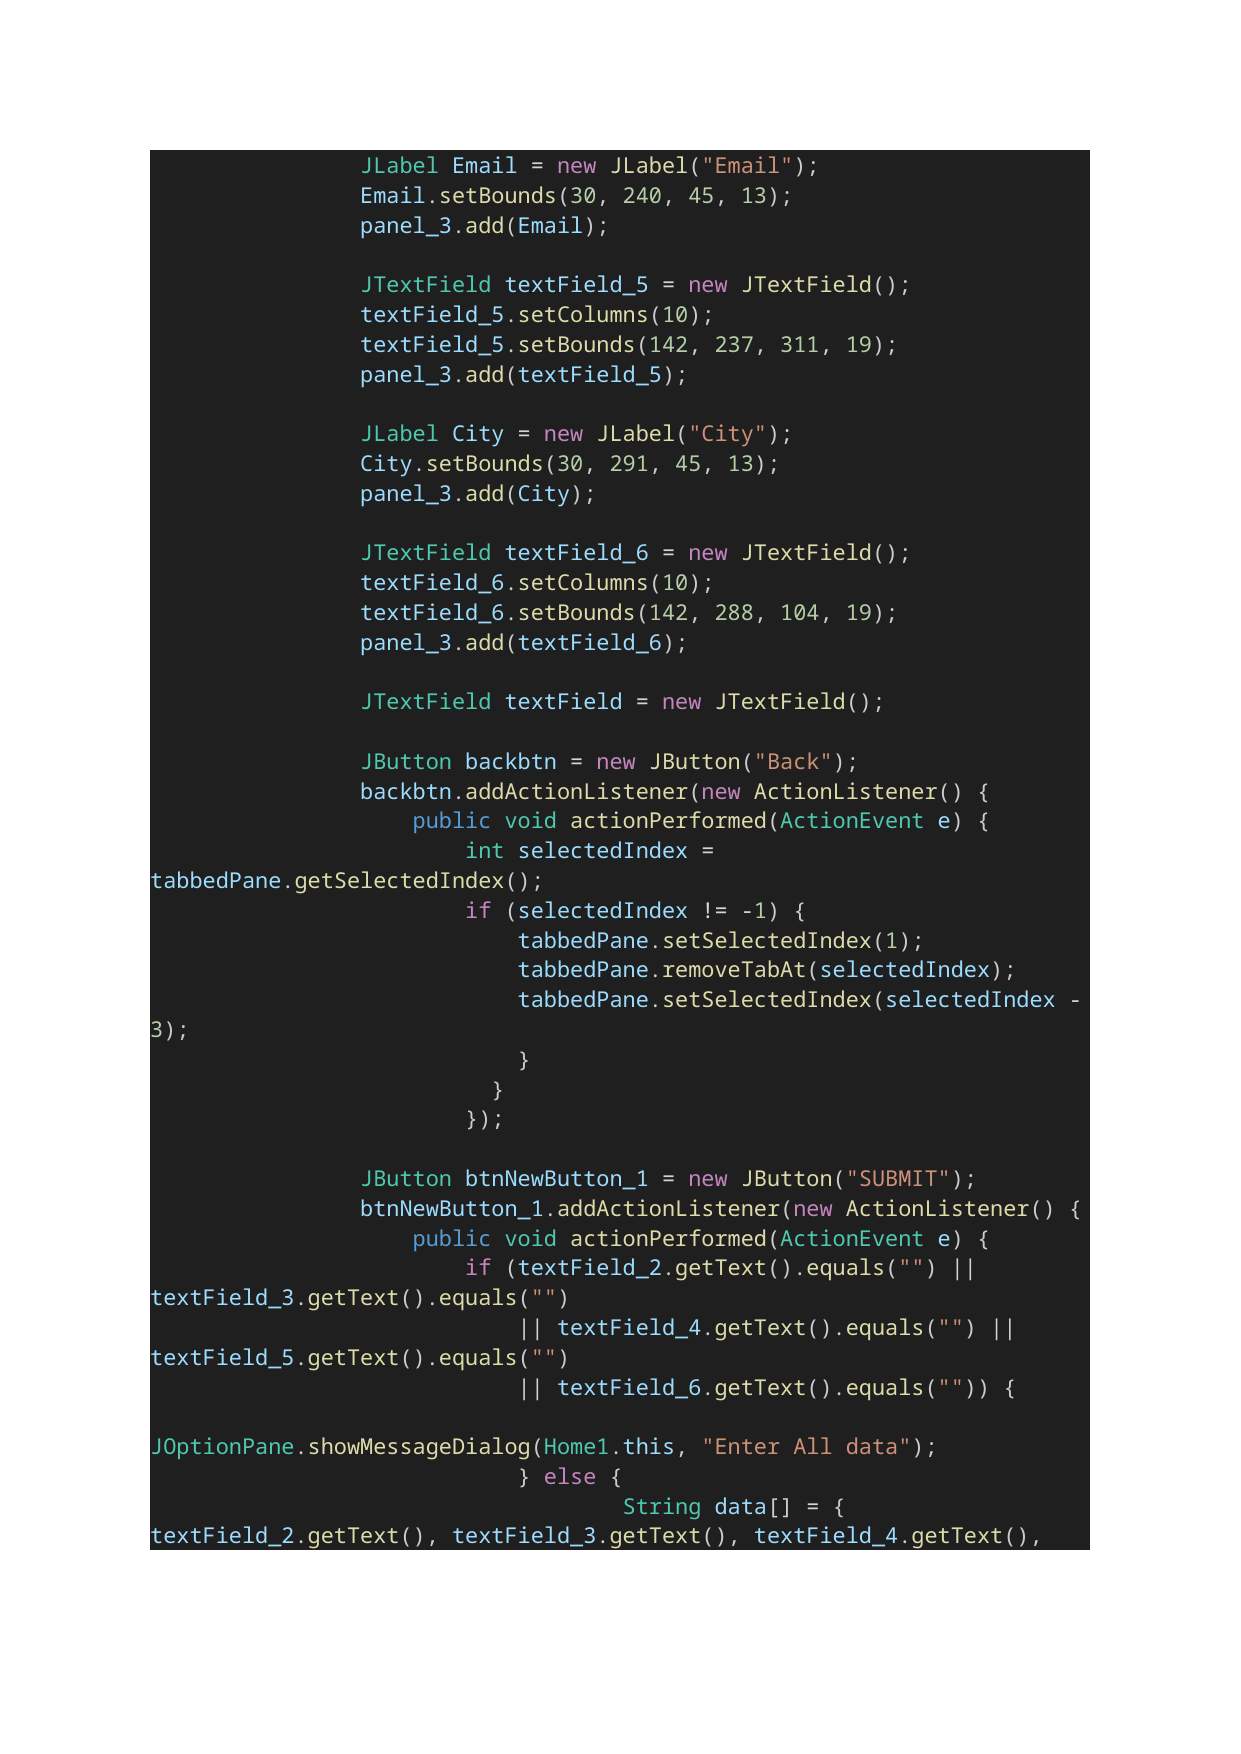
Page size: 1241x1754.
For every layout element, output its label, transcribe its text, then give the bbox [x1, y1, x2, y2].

text textField_5.setColumns(10); [150, 299, 1090, 329]
text tabbedPane.setSelectedIndex(1); [150, 924, 1090, 954]
text } else { [150, 1461, 1090, 1491]
text int selectedIndex = tabbedPane.getSelectedIndex(); [150, 835, 1090, 895]
text panel_3.add(City); [150, 478, 1090, 507]
text JLabel Email = new JLabel("Email"); [150, 150, 1090, 180]
text || textField_4.getText().equals("") || textField_5.getText().equals("") [150, 1312, 1090, 1371]
text tabbedPane.setSelectedIndex(selectedIndex - 3); [150, 984, 1090, 1044]
text JLabel City = new JLabel("City"); [150, 418, 1090, 448]
text JTextField textField = new JTextField(); [150, 686, 1090, 716]
text panel_3.add(textField_5); [150, 358, 1090, 388]
text JTextField textField_5 = new JTextField(); [150, 269, 1090, 299]
text backbtn.addActionListener(new ActionListener() { [150, 776, 1090, 805]
text JButton btnNewButton_1 = new JButton("SUBMIT"); [150, 1163, 1090, 1193]
text panel_3.add(textField_6); [150, 627, 1090, 656]
text textField_6.setBounds(142, 288, 104, 19); [150, 597, 1090, 627]
text JTextField textField_6 = new JTextField(); [150, 537, 1090, 567]
text City.setBounds(30, 291, 45, 13); [150, 448, 1090, 478]
text String data[] = { textField_2.getText(), textField_3.getText(), textField_4.getText(), [150, 1491, 1090, 1550]
text public void actionPerformed(ActionEvent e) { [150, 1222, 1090, 1252]
text textField_6.setColumns(10); [150, 567, 1090, 597]
text if (textField_2.getText().equals("") || textField_3.getText().equals("") [150, 1252, 1090, 1312]
text textField_5.setBounds(142, 237, 311, 19); [150, 329, 1090, 358]
text panel_3.add(Email); [150, 209, 1090, 239]
text public void actionPerformed(ActionEvent e) { [150, 805, 1090, 835]
text JOptionPane.showMessageDialog(Home1.this, "Enter All data"); [150, 1401, 1090, 1461]
text if (selectedIndex != -1) { [150, 895, 1090, 924]
text tabbedPane.removeTabAt(selectedIndex); [150, 954, 1090, 984]
text JButton backbtn = new JButton("Back"); [150, 746, 1090, 776]
text } [150, 1044, 1090, 1073]
text btnNewButton_1.addActionListener(new ActionListener() { [150, 1193, 1090, 1222]
text || textField_6.getText().equals("")) { [150, 1371, 1090, 1401]
text }); [150, 1103, 1090, 1133]
text Email.setBounds(30, 240, 45, 13); [150, 180, 1090, 209]
text } [150, 1073, 1090, 1103]
